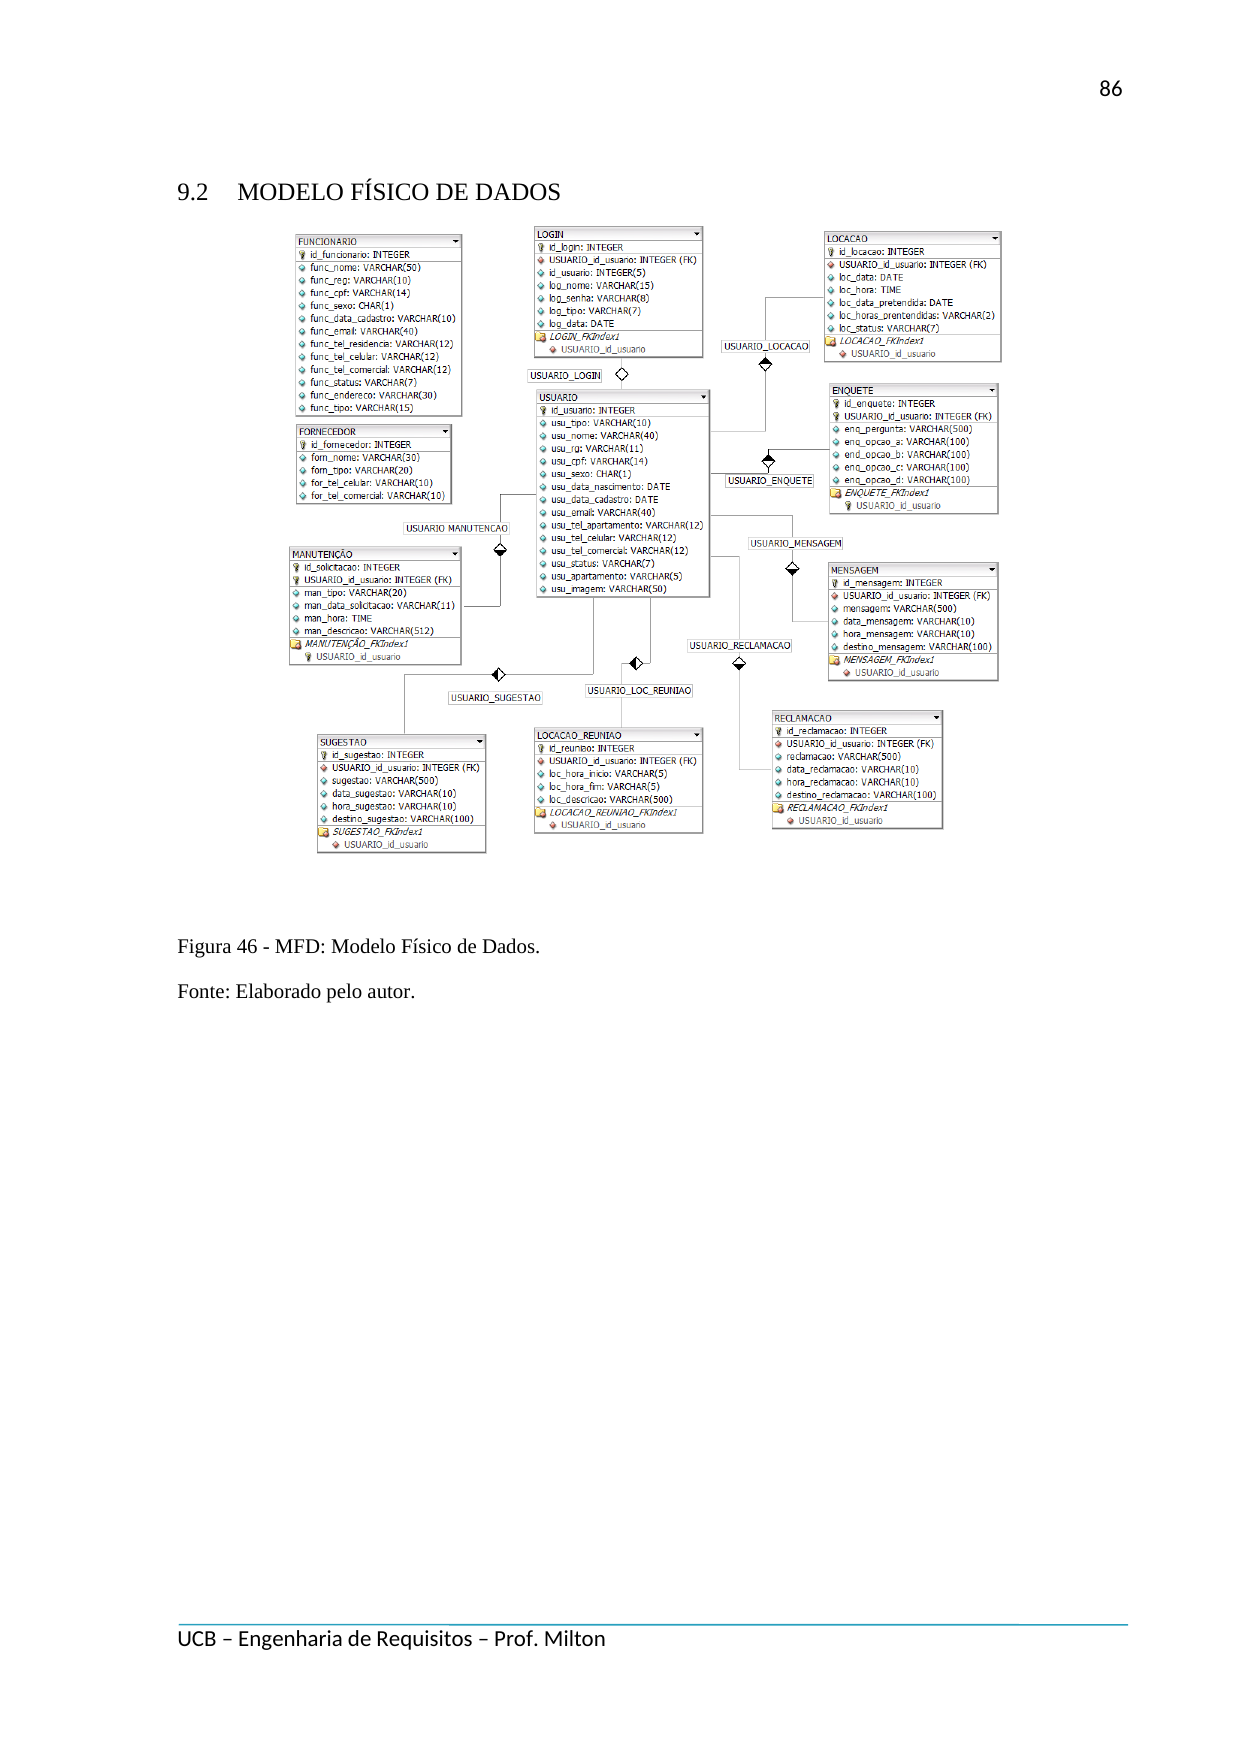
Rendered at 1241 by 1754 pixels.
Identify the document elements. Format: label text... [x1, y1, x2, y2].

picture [289, 226, 1011, 921]
subtitle MODELO FÍSICO DE DADOS [177, 177, 1122, 206]
text Figura 46 - MFD: Modelo Físico de Dados. [177, 934, 1122, 958]
text Fonte: Elaborado pelo autor. [177, 979, 1122, 1003]
